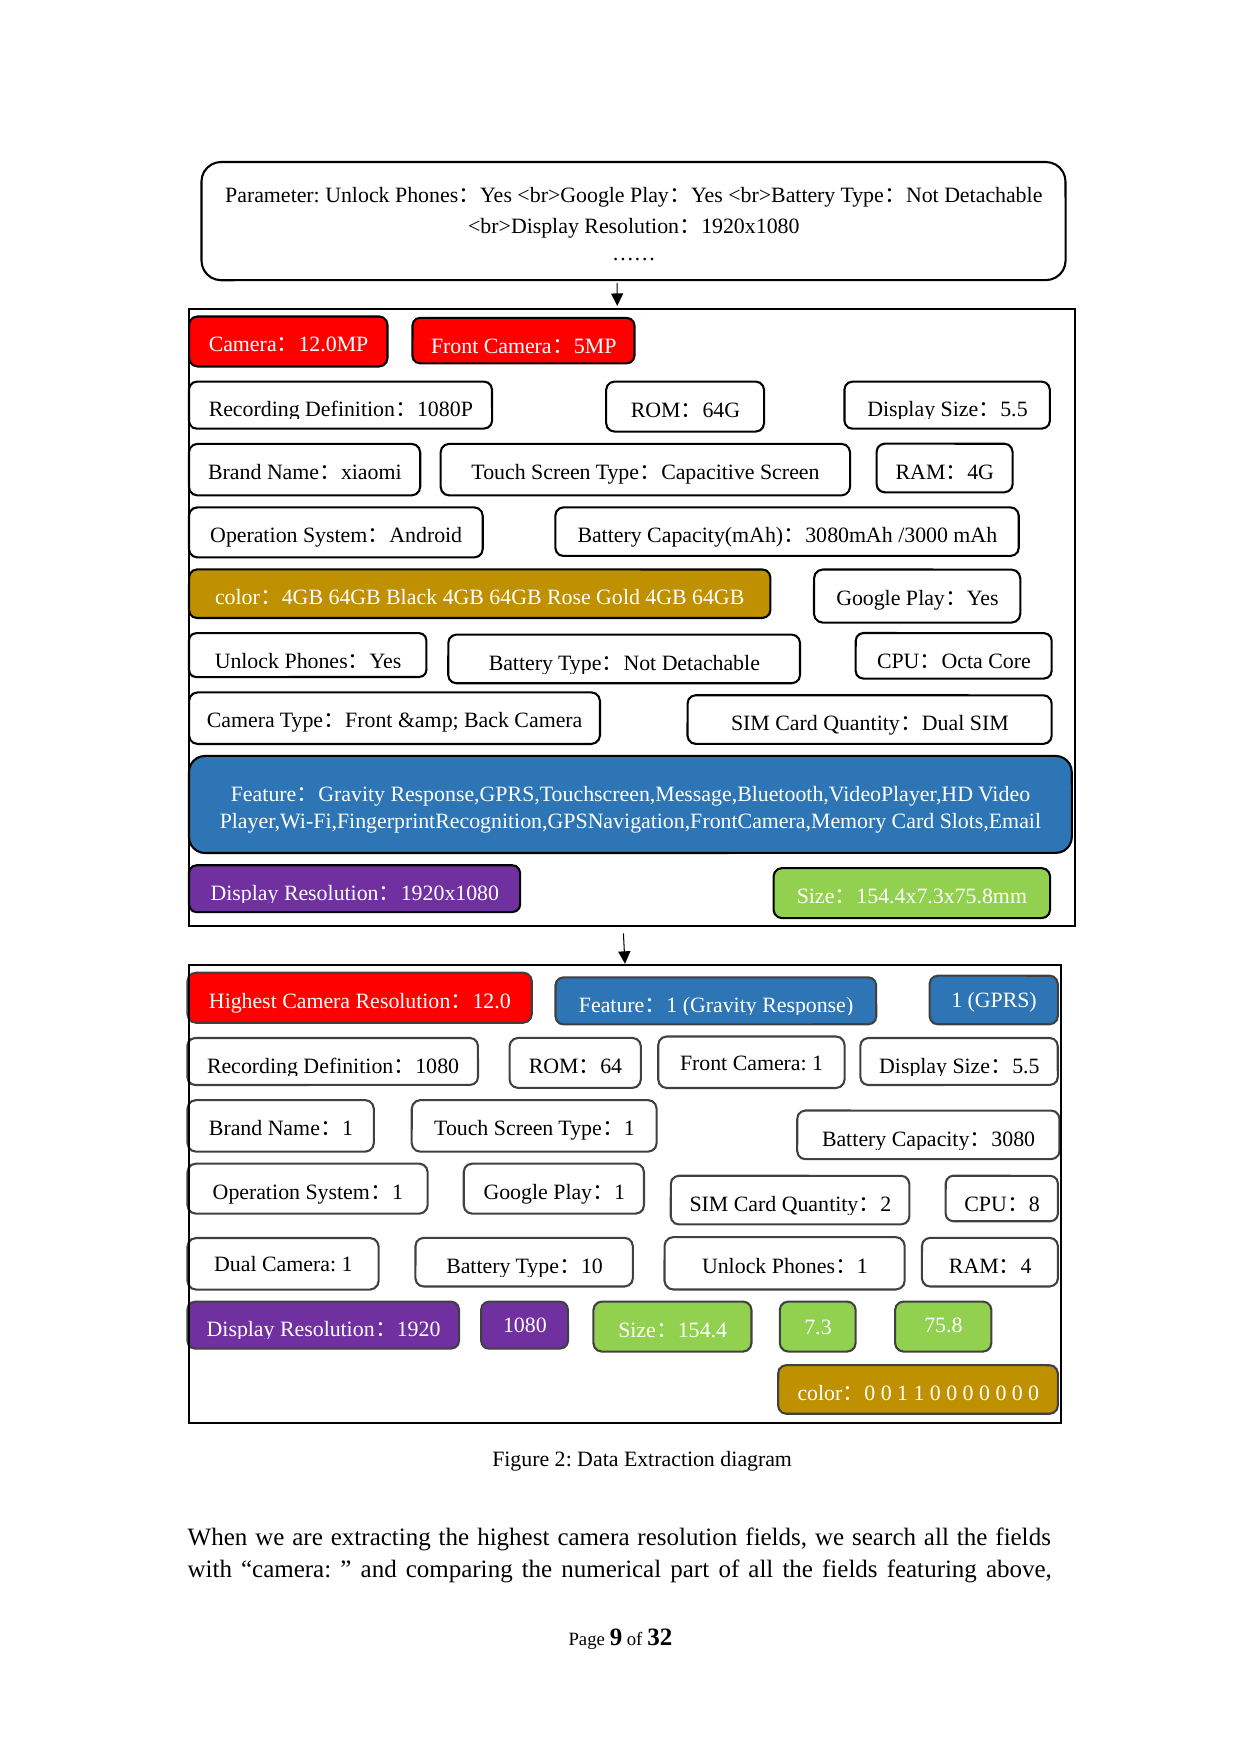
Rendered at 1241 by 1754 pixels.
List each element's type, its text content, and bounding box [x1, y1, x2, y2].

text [187, 1520, 1053, 1585]
text Figure 2: Data Extraction diagram [187, 1446, 1053, 1471]
